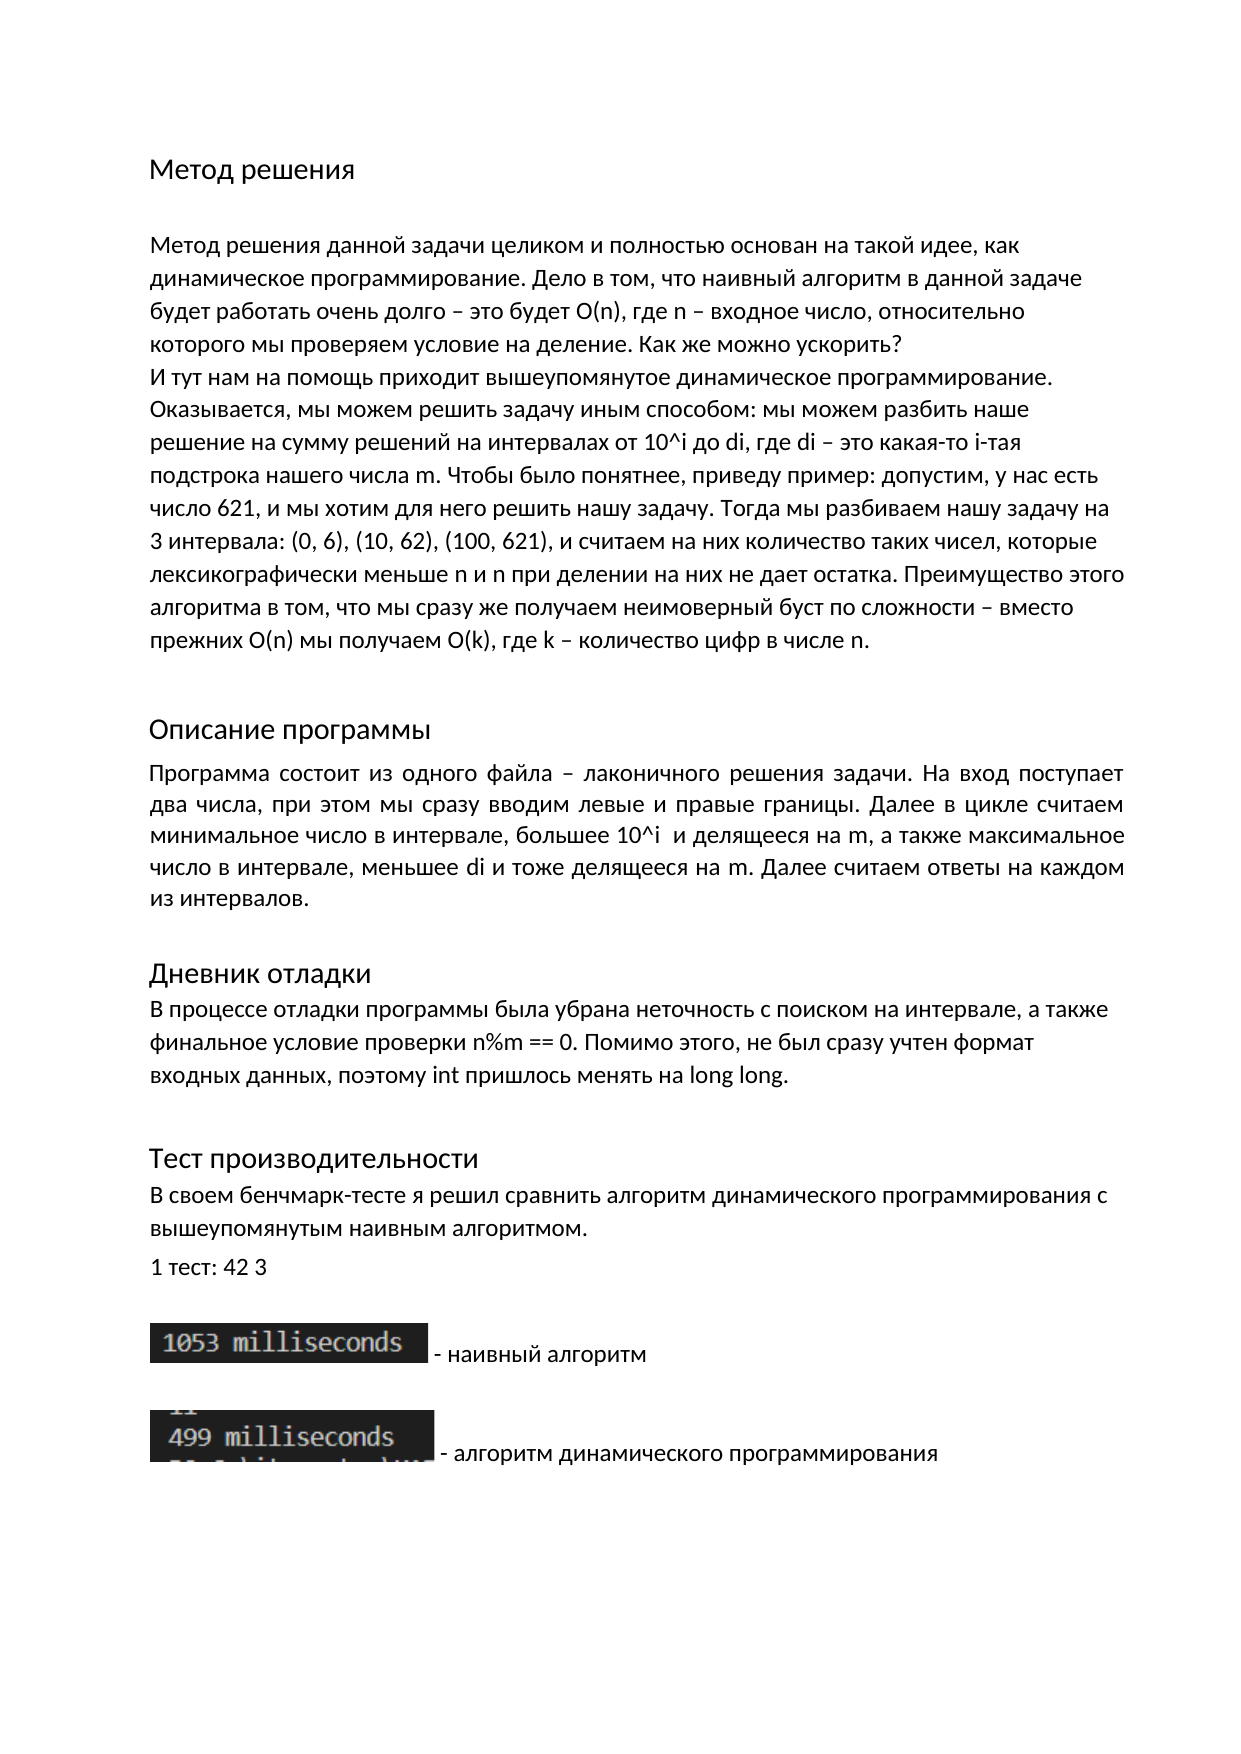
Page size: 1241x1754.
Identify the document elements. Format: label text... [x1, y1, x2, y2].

text Программа состоит из одного файла – лаконичного решения задачи. На вход поступает два числа, при этом мы сразу вводим левые и правые границы. Далее в цикле считаем минимальное число в интервале, большее 10^i и делящееся на m, а также максимальное число в интервале, меньшее di и тоже делящееся на m. Далее считаем ответы на каждом из интервалов. [148, 757, 1125, 913]
text - наивный алгоритм [150, 1323, 1125, 1369]
subtitle Метод решения Метод решения данной задачи целиком и полностью основан на такой идее, как динамическое программирование. Дело в том, что наивный алгоритм в данной задаче будет работать очень долго – это будет O(n), где n – входное число, относительно которого мы проверяем условие на деление. Как же можно ускорить? И тут нам на помощь приходит вышеупомянутое динамическое программирование. Оказывается, мы можем решить задачу иным способом: мы можем разбить наше решение на сумму решений на интервалах от 10^i до di, где di – это какая-то i-тая подстрока нашего числа m. Чтобы было понятнее, приведу пример: допустим, у нас есть число 621, и мы хотим для него решить нашу задачу. Тогда мы разбиваем нашу задачу на 3 интервала: (0, 6), (10, 62), (100, 621), и считаем на них количество таких чисел, которые лексикографически меньше n и n при делении на них не дает остатка. Преимущество этого алгоритма в том, что мы сразу же получаем неимоверный буст по сложности – вместо прежних O(n) мы получаем O(k), где k – количество цифр в числе n. [148, 150, 1125, 654]
picture [150, 1323, 429, 1363]
text Описание программы [148, 710, 1125, 747]
text 1 тест: 42 3 [150, 1251, 1125, 1282]
subtitle Тест производительности В своем бенчмарк-тесте я решил сравнить алгоритм динамического программирования с вышеупомянутым наивным алгоритмом. [148, 1139, 1125, 1242]
subtitle Дневник отладки В процессе отладки программы была убрана неточность с поиском на интервале, а также финальное условие проверки n%m == 0. Помимо этого, не был сразу учтен формат входных данных, поэтому int пришлось менять на long long. [148, 954, 1125, 1130]
picture [150, 1410, 435, 1462]
